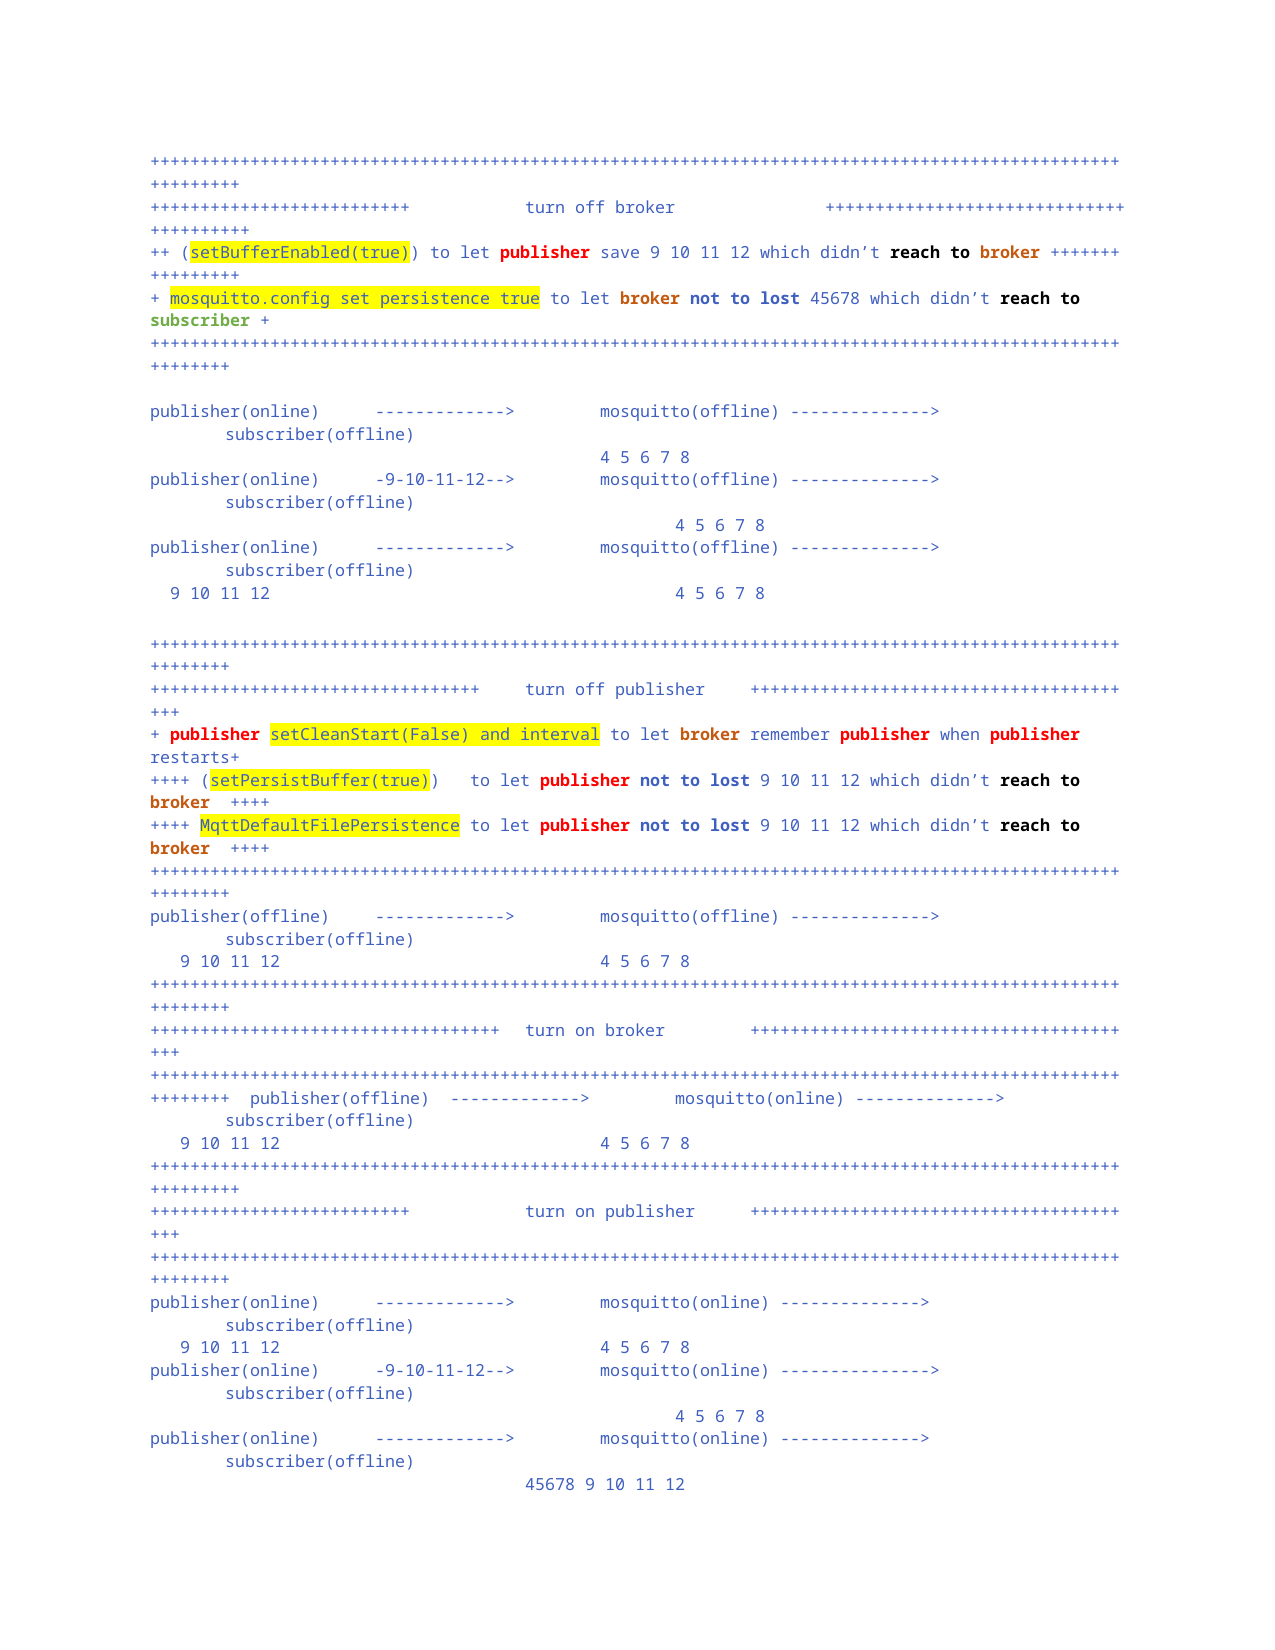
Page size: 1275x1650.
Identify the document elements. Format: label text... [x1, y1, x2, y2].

text 9 10 11 12 4 5 6 7 8 [150, 581, 1125, 604]
text publisher(online) -------------> mosquitto(offline) --------------> subscriber(offline) [150, 400, 1125, 445]
text +++++++++++++++++++++++++++++++++++++++++++++++++++++++++++++++++++++++++++++++++++++++++++++++++++++++++ [150, 859, 1125, 905]
text 4 5 6 7 8 [150, 445, 1125, 468]
text +++++++++++++++++++++++++++++++++++ turn on broker ++++++++++++++++++++++++++++++++++++++++ [150, 1018, 1125, 1064]
text ++ (setBufferEnabled(true)) to let publisher save 9 10 11 12 which didn’t reach to broker ++++++++++++++++ [150, 241, 1125, 286]
text +++++++++++++++++++++++++++++++++++++++++++++++++++++++++++++++++++++++++++++++++++++++++++++++++++++++++ publisher(offline) -------------> mosquitto(online) --------------> subscriber(offline) [150, 1064, 1125, 1132]
text publisher(online) -------------> mosquitto(online) --------------> subscriber(offline) [150, 1427, 1125, 1472]
text ++++++++++++++++++++++++++++++++++++++++++++++++++++++++++++++++++++++++++++++++++++++++++++++++++++++++++ [150, 1154, 1125, 1200]
text +++++++++++++++++++++++++++++++++++++++++++++++++++++++++++++++++++++++++++++++++++++++++++++++++++++++++ [150, 1245, 1125, 1291]
text + mosquitto.config set persistence true to let broker not to lost 45678 which didn’t reach to subscriber + [150, 286, 1125, 332]
text + publisher setCleanStart(False) and interval to let broker remember publisher when publisher restarts+ [150, 723, 1125, 768]
text +++++++++++++++++++++++++++++++++++++++++++++++++++++++++++++++++++++++++++++++++++++++++++++++++++++++++ [150, 973, 1125, 1018]
text 9 10 11 12 4 5 6 7 8 [150, 1132, 1125, 1154]
text publisher(offline) -------------> mosquitto(offline) --------------> subscriber(offline) [150, 905, 1125, 950]
text 4 5 6 7 8 [150, 513, 1125, 536]
text publisher(online) -9-10-11-12--> mosquitto(offline) --------------> subscriber(offline) [150, 468, 1125, 513]
text 9 10 11 12 4 5 6 7 8 [150, 1336, 1125, 1359]
text ++++++++++++++++++++++++++ turn off broker ++++++++++++++++++++++++++++++++++++++++ [150, 195, 1125, 241]
text ++++++++++++++++++++++++++++++++++++++++++++++++++++++++++++++++++++++++++++++++++++++++++++++++++++++++++ [150, 150, 1125, 195]
text publisher(online) -9-10-11-12--> mosquitto(online) ---------------> subscriber(offline) [150, 1359, 1125, 1404]
text 45678 9 10 11 12 [150, 1472, 1125, 1495]
text +++++++++++++++++++++++++++++++++++++++++++++++++++++++++++++++++++++++++++++++++++++++++++++++++++++++++ [150, 332, 1125, 377]
text ++++++++++++++++++++++++++ turn on publisher ++++++++++++++++++++++++++++++++++++++++ [150, 1200, 1125, 1245]
text ++++ (setPersistBuffer(true)) to let publisher not to lost 9 10 11 12 which didn’t reach to broker ++++ [150, 768, 1125, 814]
text ++++ MqttDefaultFilePersistence to let publisher not to lost 9 10 11 12 which didn’t reach to broker ++++ [150, 814, 1125, 859]
text +++++++++++++++++++++++++++++++++ turn off publisher ++++++++++++++++++++++++++++++++++++++++ [150, 678, 1125, 723]
text publisher(online) -------------> mosquitto(offline) --------------> subscriber(offline) [150, 536, 1125, 581]
text +++++++++++++++++++++++++++++++++++++++++++++++++++++++++++++++++++++++++++++++++++++++++++++++++++++++++ [150, 632, 1125, 678]
text 4 5 6 7 8 [150, 1404, 1125, 1427]
text publisher(online) -------------> mosquitto(online) --------------> subscriber(offline) [150, 1291, 1125, 1336]
text 9 10 11 12 4 5 6 7 8 [150, 950, 1125, 973]
